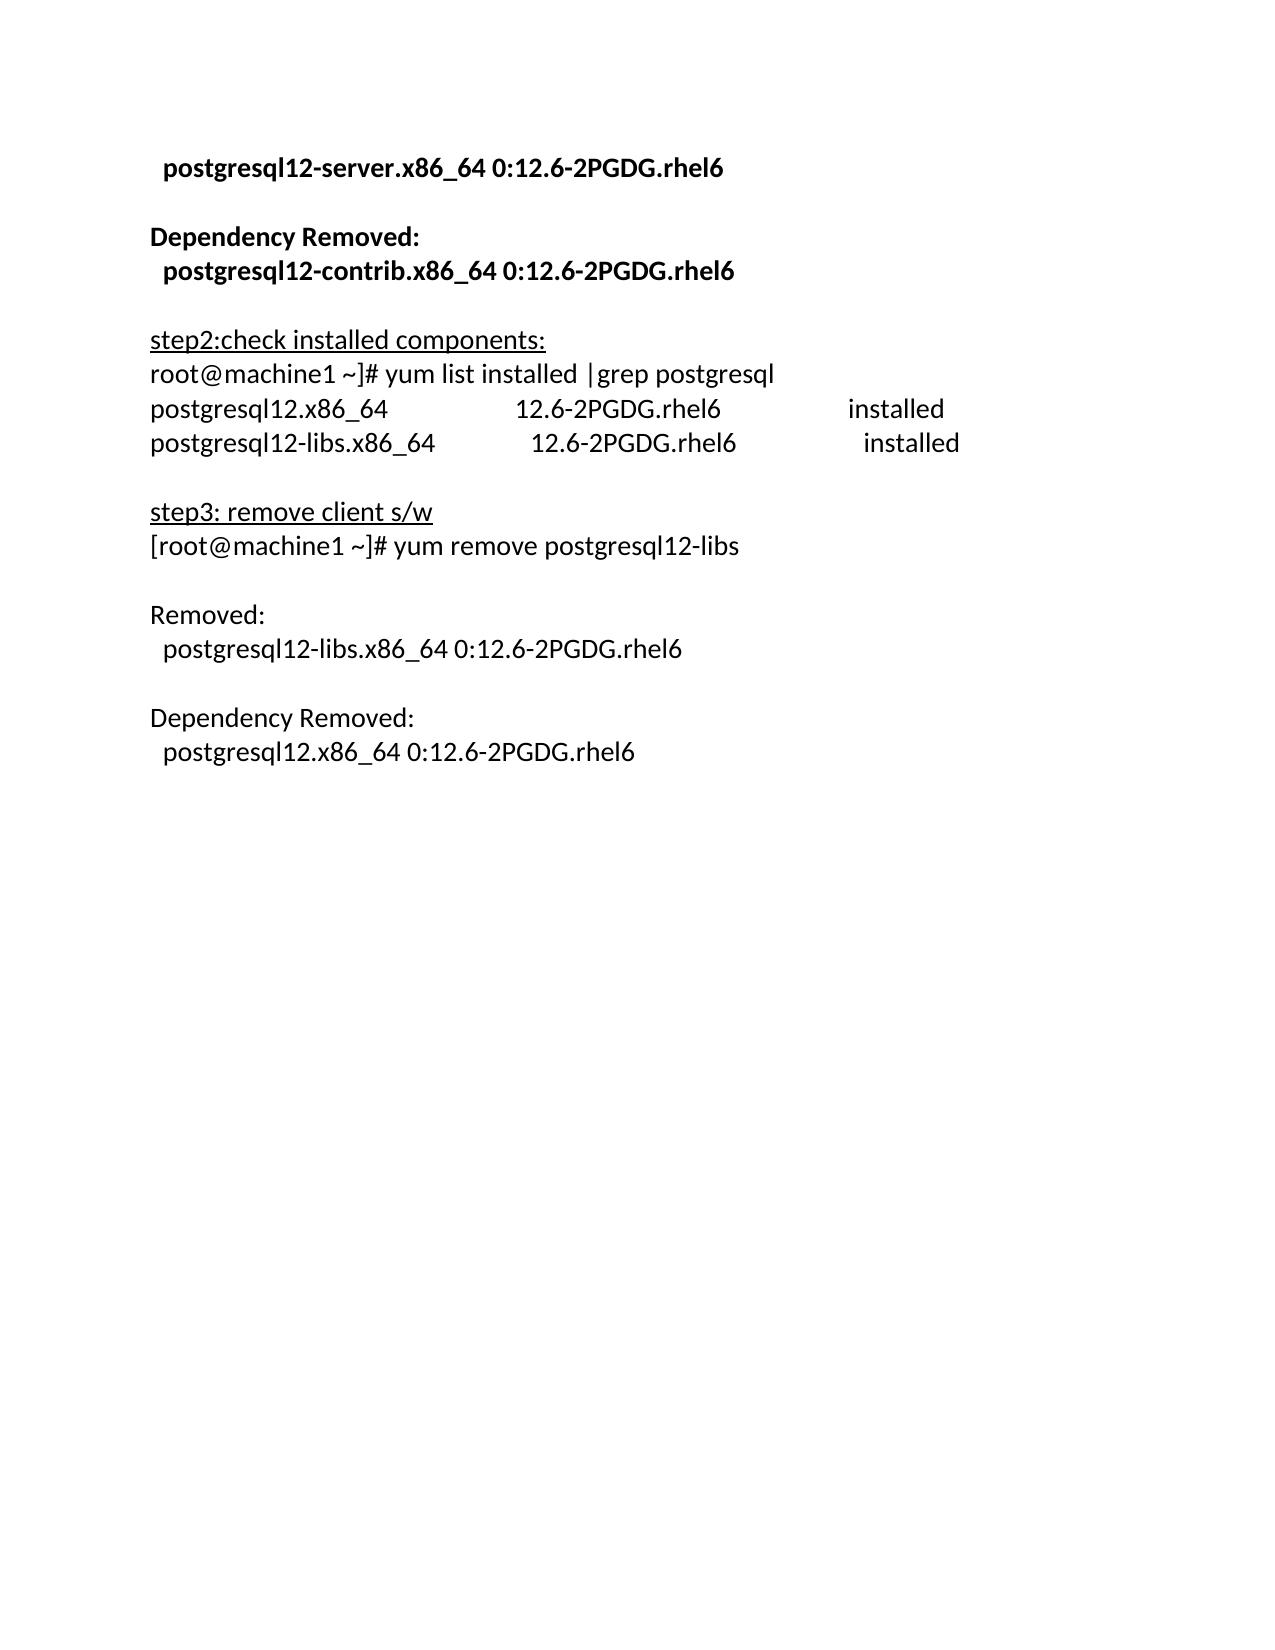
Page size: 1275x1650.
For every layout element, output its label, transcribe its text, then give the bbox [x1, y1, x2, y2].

text postgresql12.x86_64 0:12.6-2PGDG.rhel6 [150, 734, 1125, 769]
text [root@machine1 ~]# yum remove postgresql12-libs [150, 528, 1125, 562]
text postgresql12-server.x86_64 0:12.6-2PGDG.rhel6 [150, 150, 1125, 184]
text Dependency Removed: [150, 700, 1125, 734]
text postgresql12.x86_64 12.6-2PGDG.rhel6 installed [150, 391, 1125, 425]
text step3: remove client s/w [150, 494, 1125, 528]
text Dependency Removed: [150, 219, 1125, 253]
text postgresql12-contrib.x86_64 0:12.6-2PGDG.rhel6 [150, 253, 1125, 287]
text postgresql12-libs.x86_64 12.6-2PGDG.rhel6 installed [150, 425, 1125, 459]
text Removed: [150, 597, 1125, 631]
text step2:check installed components: [150, 322, 1125, 356]
text postgresql12-libs.x86_64 0:12.6-2PGDG.rhel6 [150, 631, 1125, 666]
text root@machine1 ~]# yum list installed |grep postgresql [150, 356, 1125, 391]
